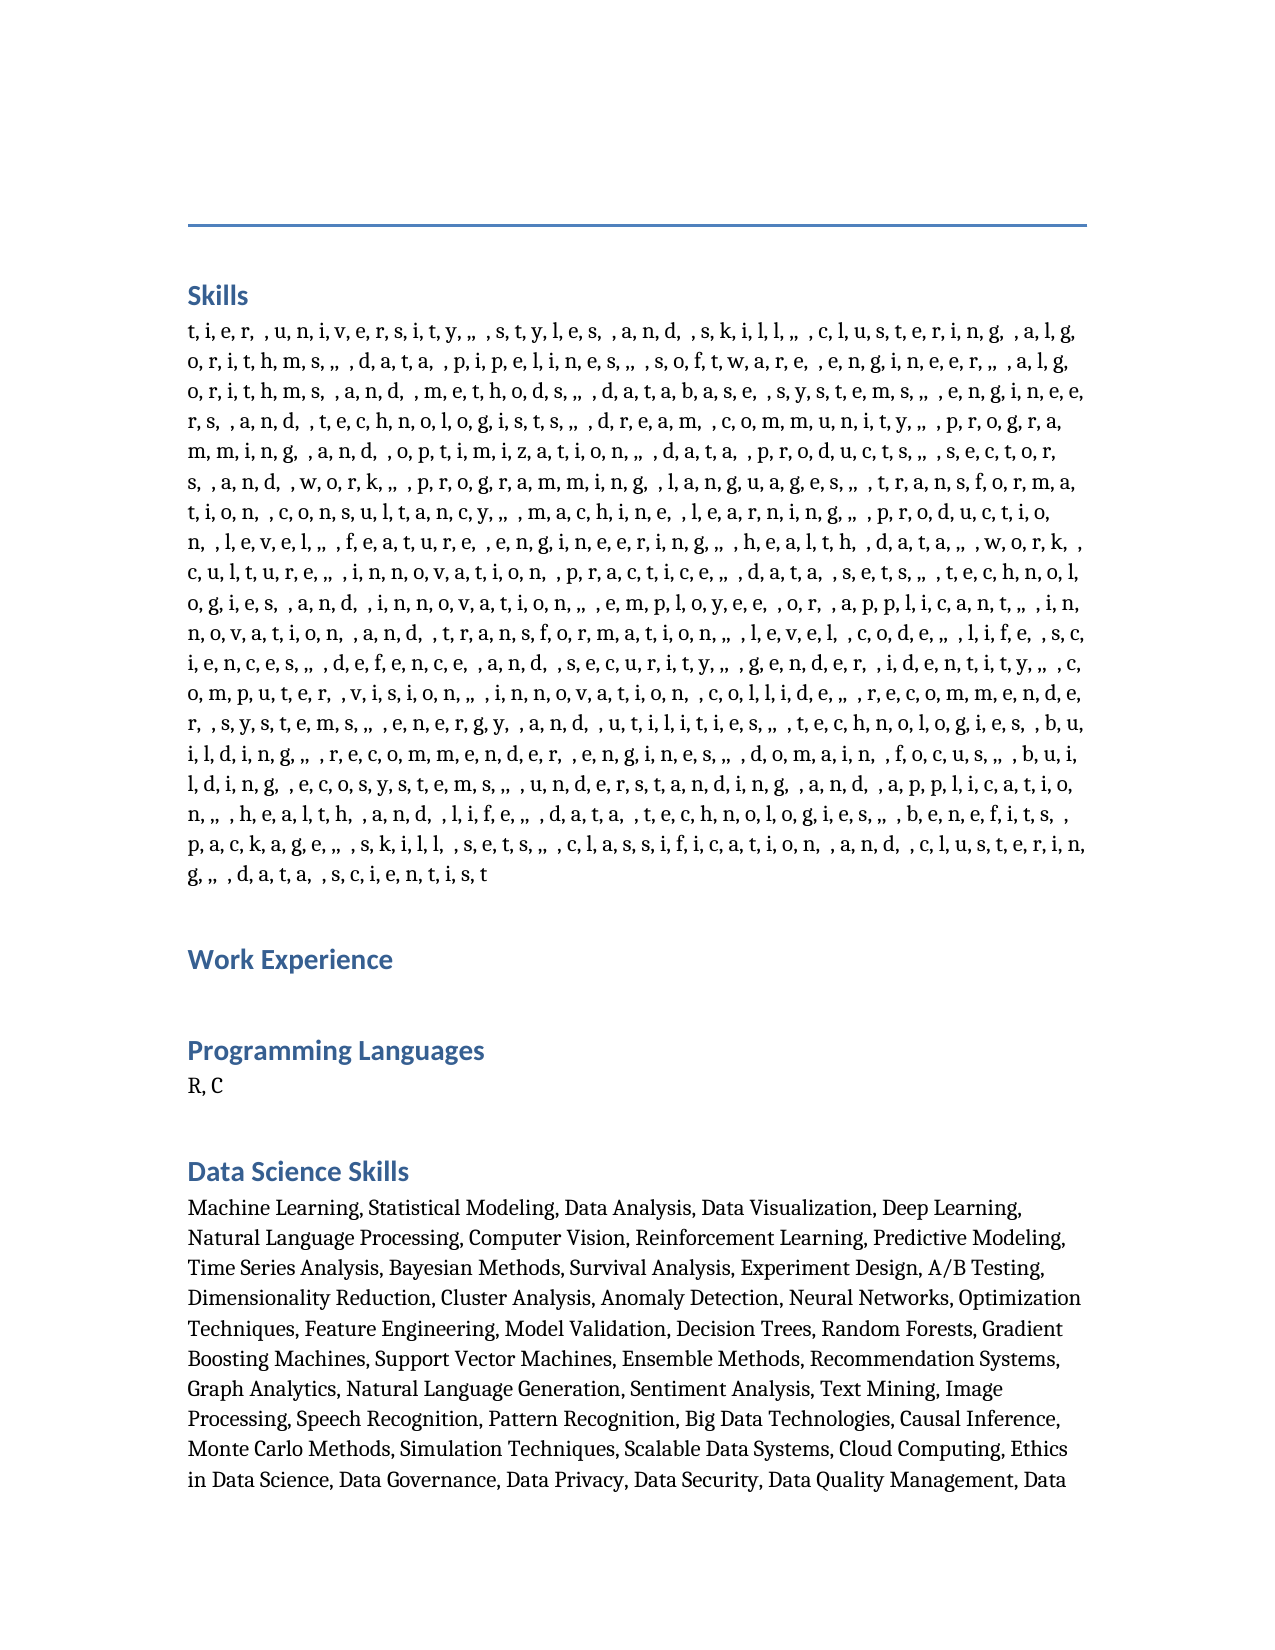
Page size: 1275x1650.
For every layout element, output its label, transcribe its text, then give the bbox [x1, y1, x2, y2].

subtitle Data Science Skills [187, 1153, 1087, 1189]
subtitle Work Experience [187, 941, 1087, 977]
subtitle Skills [187, 277, 1087, 312]
subtitle Programming Languages [187, 1032, 1087, 1068]
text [187, 1194, 1087, 1493]
text t, i, e, r, , u, n, i, v, e, r, s, i, t, y, ,, , s, t, y, l, e, s, , a, n, d, , s, k, i, l, l, ,, , c, l, u, s, t, e, r, i, n, g, , a, l, g, o, r, i, t, h, m, s, ,, , d, a, t, a, , p, i, p, e, l, i, n, e, s, ,, , s, o, f, t, w, a, r, e, , e, n, g, i, n, e, e, r, ,, , a, l, g, o, r, i, t, h, m, s, , a, n, d, , m, e, t, h, o, d, s, ,, , d, a, t, a, b, a, s, e, , s, y, s, t, e, m, s, ,, , e, n, g, i, n, e, e, r, s, , a, n, d, , t, e, c, h, n, o, l, o, g, i, s, t, s, ,, , d, r, e, a, m, , c, o, m, m, u, n, i, t, y, ,, , p, r, o, g, r, a, m, m, i, n, g, , a, n, d, , o, p, t, i, m, i, z, a, t, i, o, n, ,, , d, a, t, a, , p, r, o, d, u, c, t, s, ,, , s, e, c, t, o, r, s, , a, n, d, , w, o, r, k, ,, , p, r, o, g, r, a, m, m, i, n, g, , l, a, n, g, u, a, g, e, s, ,, , t, r, a, n, s, f, o, r, m, a, t, i, o, n, , c, o, n, s, u, l, t, a, n, c, y, ,, , m, a, c, h, i, n, e, , l, e, a, r, n, i, n, g, ,, , p, r, o, d, u, c, t, i, o, n, , l, e, v, e, l, ,, , f, e, a, t, u, r, e, , e, n, g, i, n, e, e, r, i, n, g, ,, , h, e, a, l, t, h, , d, a, t, a, ,, , w, o, r, k, , c, u, l, t, u, r, e, ,, , i, n, n, o, v, a, t, i, o, n, , p, r, a, c, t, i, c, e, ,, , d, a, t, a, , s, e, t, s, ,, , t, e, c, h, n, o, l, o, g, i, e, s, , a, n, d, , i, n, n, o, v, a, t, i, o, n, ,, , e, m, p, l, o, y, e, e, , o, r, , a, p, p, l, i, c, a, n, t, ,, , i, n, n, o, v, a, t, i, o, n, , a, n, d, , t, r, a, n, s, f, o, r, m, a, t, i, o, n, ,, , l, e, v, e, l, , c, o, d, e, ,, , l, i, f, e, , s, c, i, e, n, c, e, s, ,, , d, e, f, e, n, c, e, , a, n, d, , s, e, c, u, r, i, t, y, ,, , g, e, n, d, e, r, , i, d, e, n, t, i, t, y, ,, , c, o, m, p, u, t, e, r, , v, i, s, i, o, n, ,, , i, n, n, o, v, a, t, i, o, n, , c, o, l, l, i, d, e, ,, , r, e, c, o, m, m, e, n, d, e, r, , s, y, s, t, e, m, s, ,, , e, n, e, r, g, y, , a, n, d, , u, t, i, l, i, t, i, e, s, ,, , t, e, c, h, n, o, l, o, g, i, e, s, , b, u, i, l, d, i, n, g, ,, , r, e, c, o, m, m, e, n, d, e, r, , e, n, g, i, n, e, s, ,, , d, o, m, a, i, n, , f, o, c, u, s, ,, , b, u, i, l, d, i, n, g, , e, c, o, s, y, s, t, e, m, s, ,, , u, n, d, e, r, s, t, a, n, d, i, n, g, , a, n, d, , a, p, p, l, i, c, a, t, i, o, n, ,, , h, e, a, l, t, h, , a, n, d, , l, i, f, e, ,, , d, a, t, a, , t, e, c, h, n, o, l, o, g, i, e, s, ,, , b, e, n, e, f, i, t, s, , p, a, c, k, a, g, e, ,, , s, k, i, l, l, , s, e, t, s, ,, , c, l, a, s, s, i, f, i, c, a, t, i, o, n, , a, n, d, , c, l, u, s, t, e, r, i, n, g, ,, , d, a, t, a, , s, c, i, e, n, t, i, s, t [187, 317, 1087, 888]
text R, C [187, 1073, 1087, 1100]
